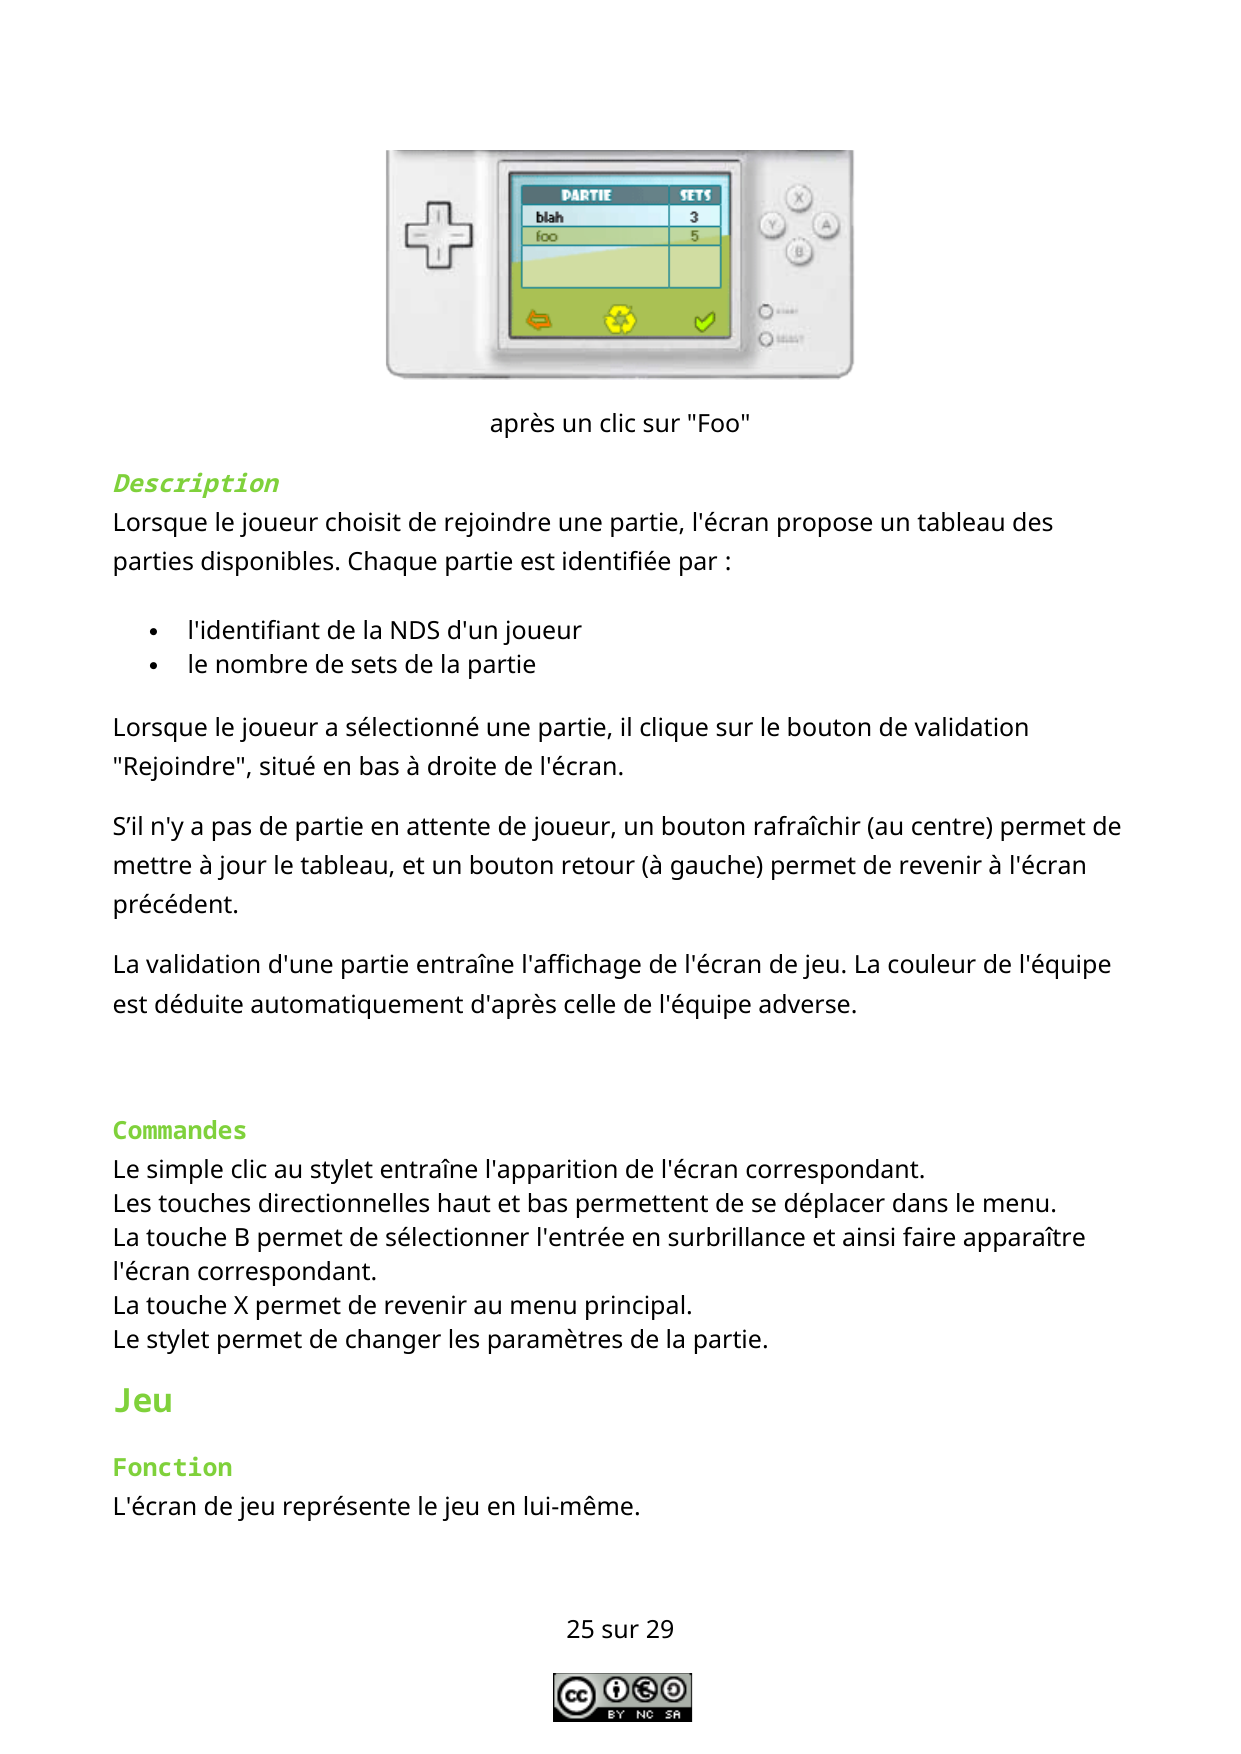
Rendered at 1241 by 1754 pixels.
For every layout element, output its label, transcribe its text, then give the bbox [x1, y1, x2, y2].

text Le stylet permet de changer les paramètres de la partie. [112, 1322, 1128, 1356]
text après un clic sur "Foo" [112, 406, 1128, 440]
text La validation d'une partie entraîne l'affichage de l'écran de jeu. La couleur de l'équipe est déduite automatiquement d'après celle de l'équipe adverse. [112, 947, 1128, 1020]
text S’il n'y a pas de partie en attente de joueur, un bouton rafraîchir (au centre) permet de mettre à jour le tableau, et un bouton retour (à gauche) permet de revenir à l'écran précédent. [112, 809, 1128, 921]
text Lorsque le joueur a sélectionné une partie, il clique sur le bouton de validation "Rejoindre", situé en bas à droite de l'écran. [112, 709, 1128, 783]
text La touche B permet de sélectionner l'entrée en surbrillance et ainsi faire apparaître l'écran correspondant. [112, 1220, 1128, 1288]
text Le simple clic au stylet entraîne l'apparition de l'écran correspondant. [112, 1152, 1128, 1186]
subtitle Description [112, 466, 1128, 500]
text La touche X permet de revenir au menu principal. [112, 1288, 1128, 1322]
picture [553, 1673, 693, 1722]
text L'écran de jeu représente le jeu en lui-même. [112, 1489, 1128, 1523]
subtitle Fonction [112, 1450, 1128, 1484]
picture [385, 150, 855, 380]
text Lorsque le joueur choisit de rejoindre une partie, l'écran propose un tableau des parties disponibles. Chaque partie est identifiée par : [112, 505, 1128, 578]
text Les touches directionnelles haut et bas permettent de se déplacer dans le menu. [112, 1186, 1128, 1220]
list l'identifiant de la NDS d'un joueur [150, 612, 1128, 646]
subtitle Jeu [112, 1377, 1128, 1422]
list le nombre de sets de la partie [150, 646, 1128, 680]
subtitle Commandes [112, 1112, 1128, 1147]
